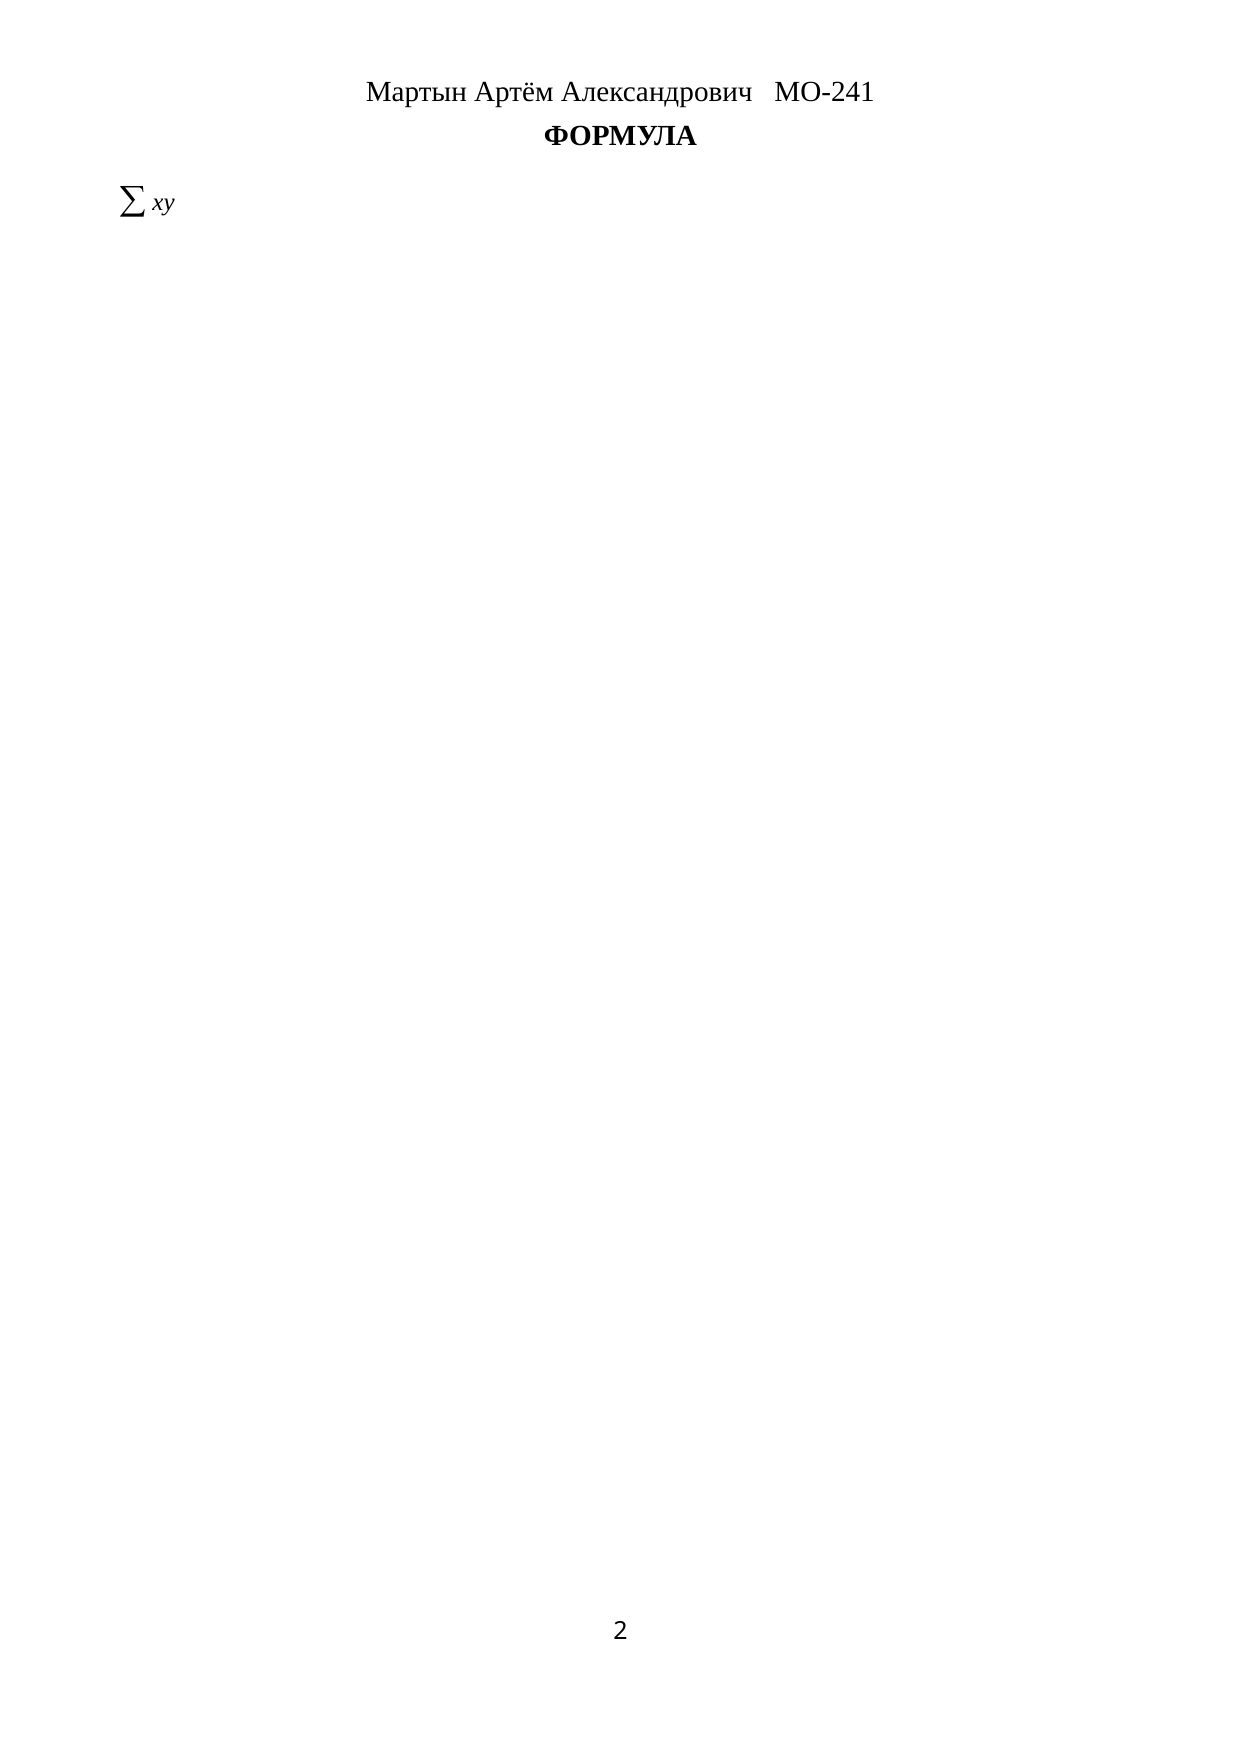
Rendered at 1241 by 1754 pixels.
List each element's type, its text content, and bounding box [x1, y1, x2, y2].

text ФОРМУЛА [118, 118, 1122, 152]
